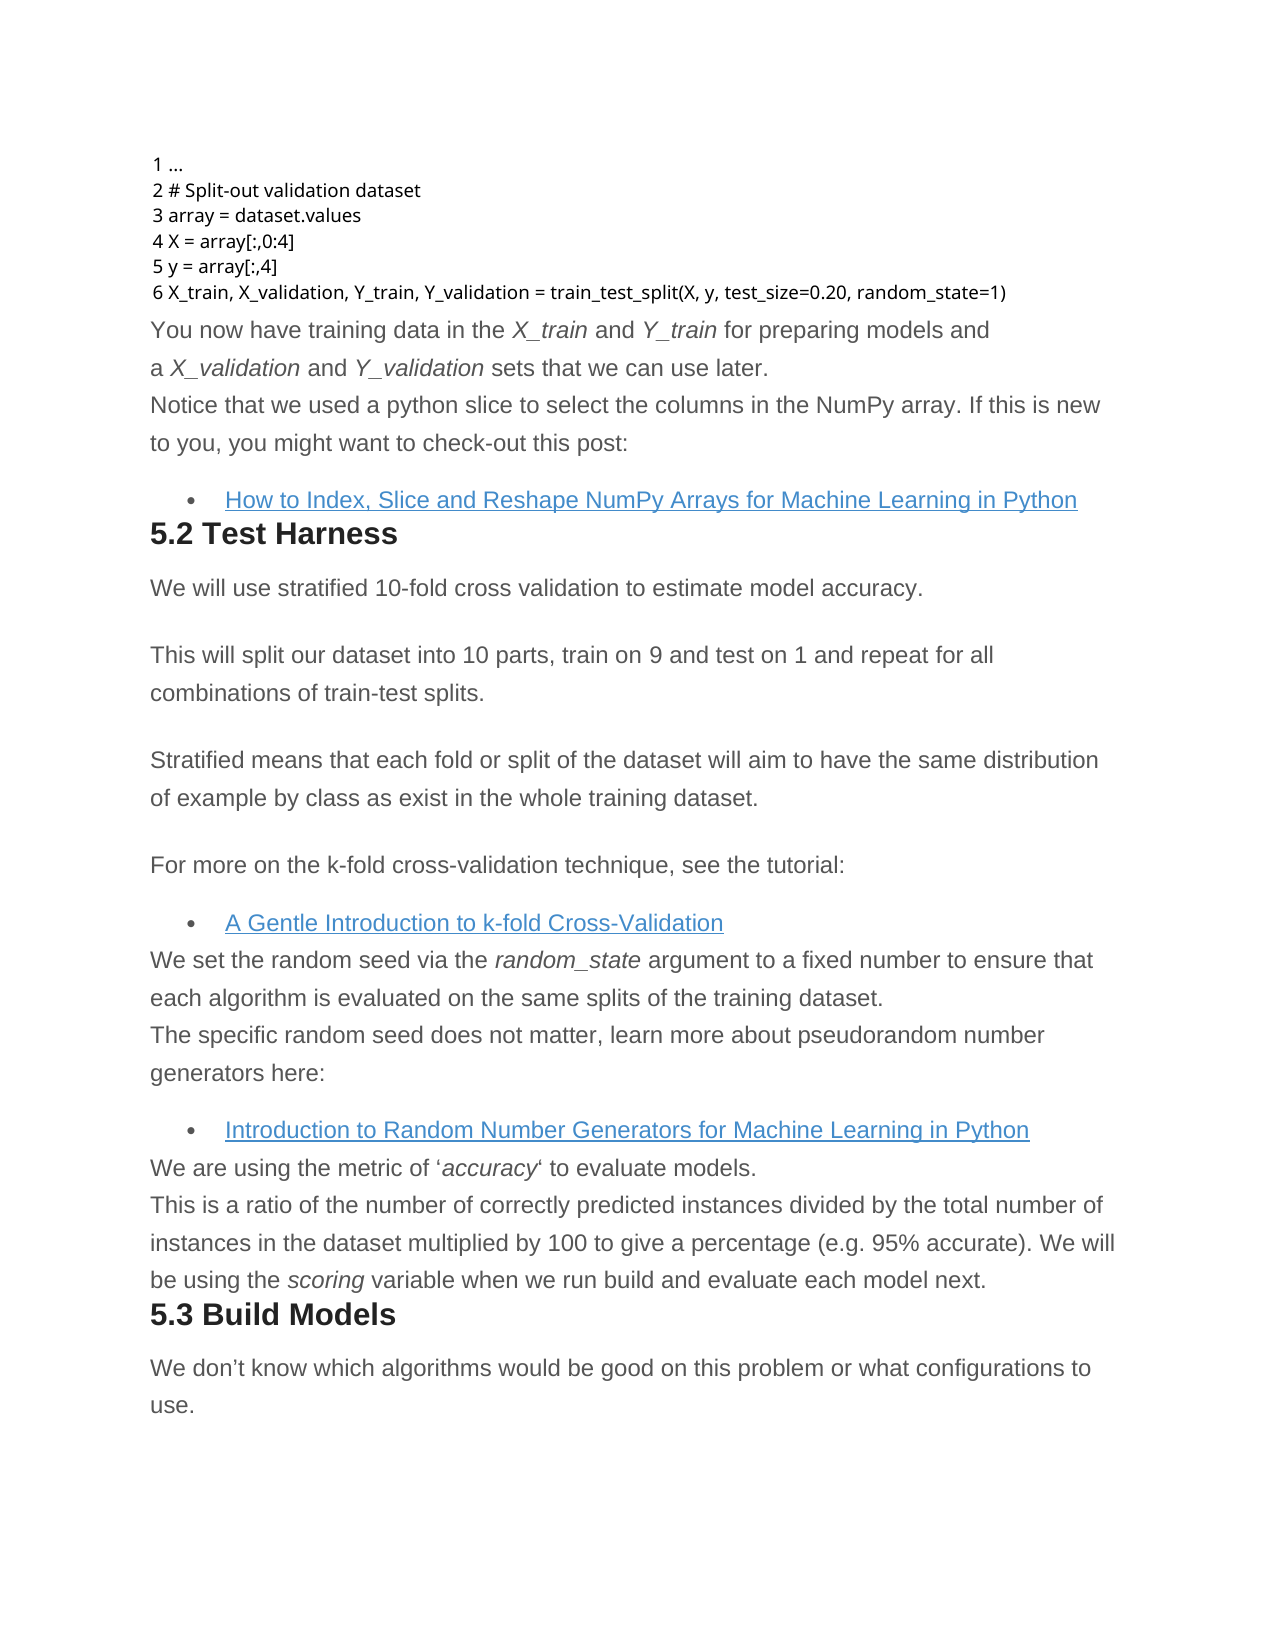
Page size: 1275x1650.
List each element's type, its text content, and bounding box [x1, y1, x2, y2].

text Notice that we used a python slice to select the columns in the NumPy array. If this is new to you, you might want to check-out this post: [150, 381, 1125, 456]
text We will use stratified 10-fold cross validation to estimate model accuracy. [150, 564, 1125, 601]
text This is a ratio of the number of correctly predicted instances divided by the total number of instances in the dataset multiplied by 100 to give a percentage (e.g. 95% accurate). We will be using the scoring variable when we run build and evaluate each model next. [150, 1182, 1125, 1294]
text For more on the k-fold cross-validation technique, see the tutorial: [150, 841, 1125, 879]
text We set the random seed via the random_state argument to a fixed number to ensure that each algorithm is evaluated on the same splits of the training dataset. [150, 936, 1125, 1011]
list Introduction to Random Number Generators for Machine Learning in Python [187, 1116, 1125, 1144]
table_header ... # Split-out validation dataset array = dataset.values X = array[:,0:4] y = array[:,4] X_train, X_validation, Y_train, Y_validation = train_test_split(X, y, test_size=0.20, random_state=1) [167, 150, 1133, 306]
text Stratified means that each fold or split of the dataset will aim to have the same distribution of example by class as exist in the whole training dataset. [150, 736, 1125, 811]
text You now have training data in the X_train and Y_train for preparing models and a X_validation and Y_validation sets that we can use later. [150, 306, 1125, 381]
text We don’t know which algorithms would be good on this problem or what configurations to use. [150, 1344, 1125, 1419]
table_header 1 2 3 4 5 6 [149, 150, 167, 306]
list A Gentle Introduction to k-fold Cross-Validation [187, 909, 1125, 936]
text We are using the metric of ‘accuracy‘ to evaluate models. [150, 1144, 1125, 1182]
text The specific random seed does not matter, learn more about pseudorandom number generators here: [150, 1011, 1125, 1086]
text 5.2 Test Harness [150, 514, 1125, 551]
list How to Index, Slice and Reshape NumPy Arrays for Machine Learning in Python [187, 486, 1125, 514]
text 5.3 Build Models [150, 1294, 1125, 1332]
text This will split our dataset into 10 parts, train on 9 and test on 1 and repeat for all combinations of train-test splits. [150, 631, 1125, 706]
